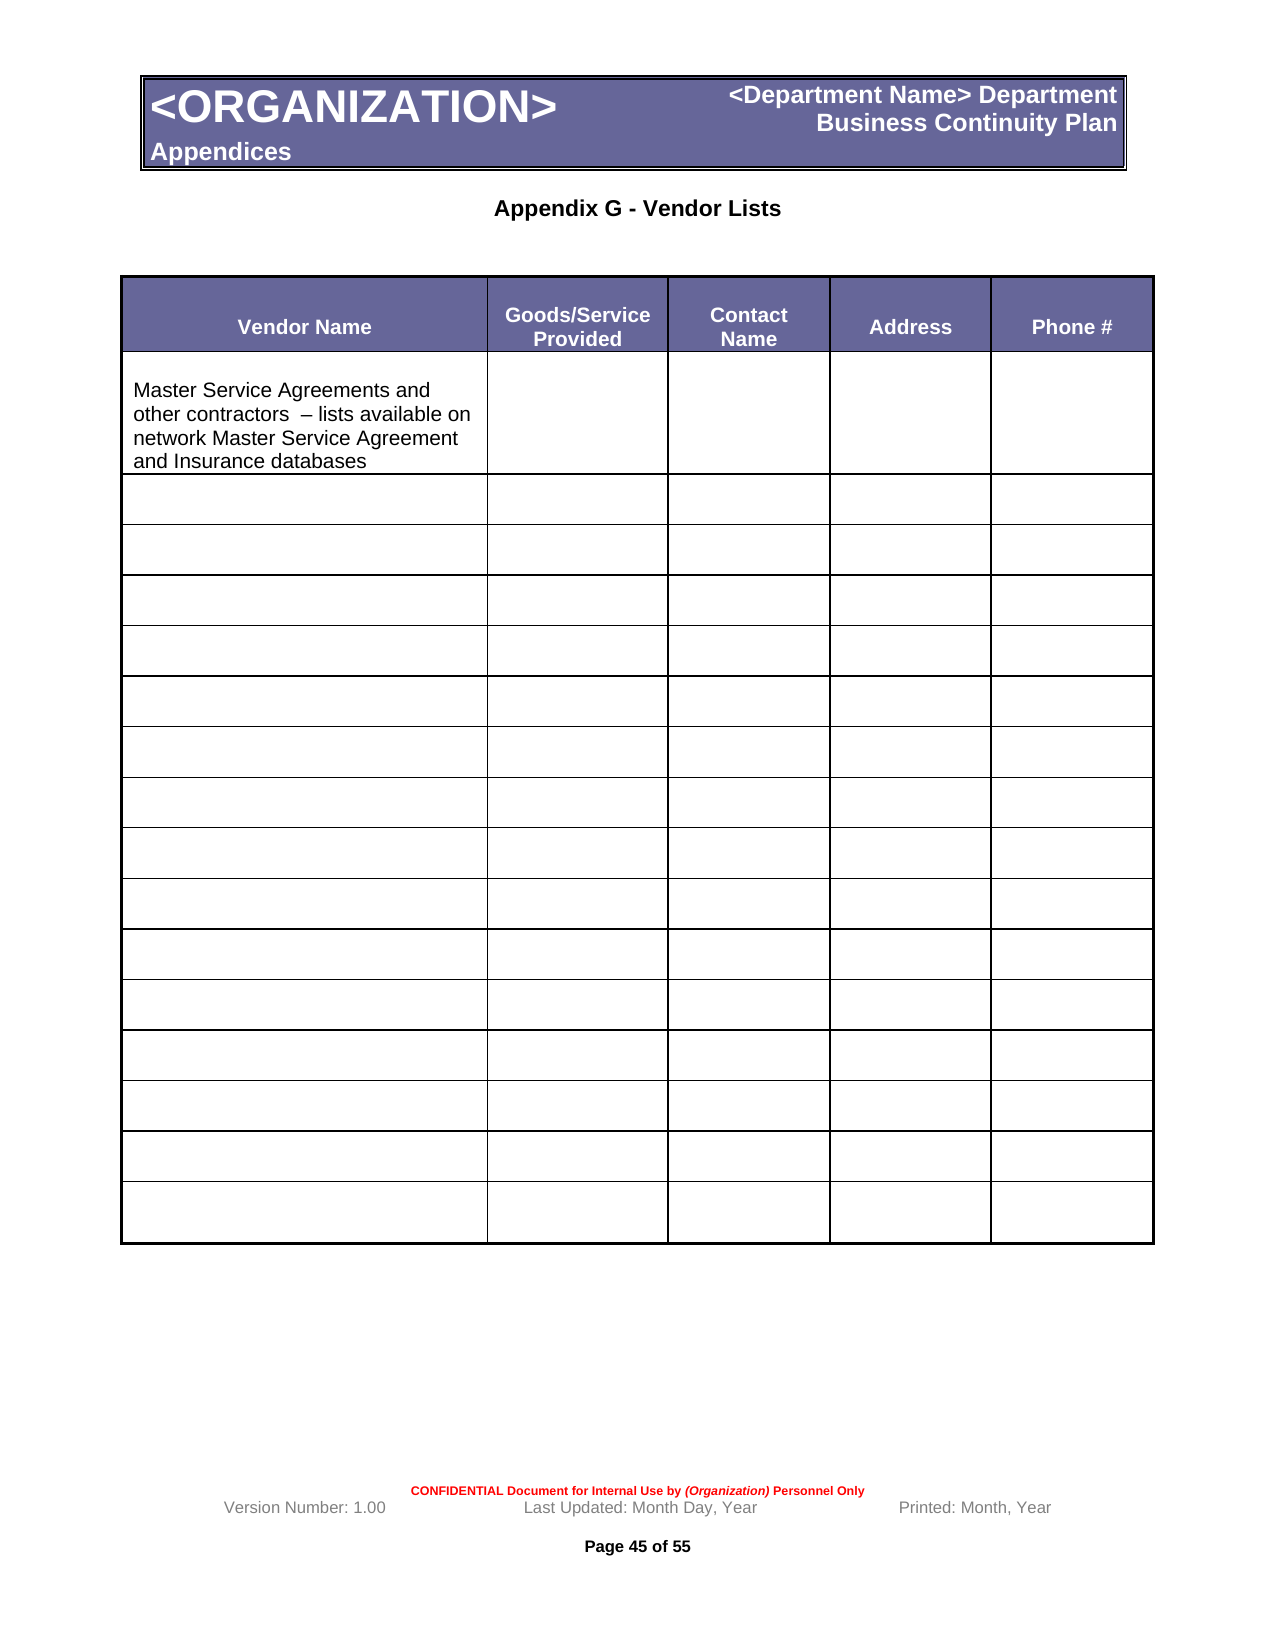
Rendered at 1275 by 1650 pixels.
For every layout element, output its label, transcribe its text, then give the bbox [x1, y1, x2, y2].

table_cell [123, 1132, 487, 1181]
table_cell [992, 980, 1152, 1029]
table_cell [123, 525, 487, 574]
table_cell [123, 475, 487, 524]
table_cell [992, 352, 1152, 473]
table_cell [831, 1081, 990, 1130]
table_cell [669, 1081, 829, 1130]
table_cell [669, 352, 829, 473]
table_cell [488, 576, 667, 625]
table_cell [669, 1031, 829, 1079]
table_cell [123, 879, 487, 928]
table_cell [831, 1132, 990, 1181]
table_header Phone # [992, 278, 1152, 351]
table_cell [831, 677, 990, 726]
table_cell [488, 1031, 667, 1079]
table_cell [992, 677, 1152, 726]
table_cell [831, 1031, 990, 1079]
table_cell [669, 525, 829, 574]
table_cell [992, 1081, 1152, 1130]
table_header Contact Name [669, 278, 829, 351]
table_cell [488, 980, 667, 1029]
table_cell [669, 828, 829, 877]
table_cell [488, 1132, 667, 1181]
table_cell [669, 576, 829, 625]
table_cell [123, 930, 487, 978]
table_cell [669, 1132, 829, 1181]
table_cell [992, 475, 1152, 524]
table_cell [123, 677, 487, 726]
table_cell [831, 980, 990, 1029]
table_cell [123, 980, 487, 1029]
table_cell [488, 1081, 667, 1130]
table_cell [992, 1132, 1152, 1181]
table_cell [831, 352, 990, 473]
table_cell [992, 525, 1152, 574]
table_cell [488, 626, 667, 675]
table_cell [488, 352, 667, 473]
table_cell [992, 1182, 1152, 1242]
table_cell [123, 1081, 487, 1130]
table_cell [831, 828, 990, 877]
table_cell Master Service Agreements and other contractors – lists available on network Master Service Agreement and Insurance databases [123, 352, 487, 473]
table_cell [488, 1182, 667, 1242]
table_cell [831, 576, 990, 625]
table_cell [992, 576, 1152, 625]
table_cell [831, 879, 990, 928]
table_cell [831, 727, 990, 776]
table_cell [488, 677, 667, 726]
table_cell [123, 626, 487, 675]
table_cell [992, 930, 1152, 978]
table_cell [669, 879, 829, 928]
table_cell [831, 778, 990, 827]
table_cell [669, 1182, 829, 1242]
table_cell [488, 879, 667, 928]
table_cell [488, 727, 667, 776]
table_cell [123, 778, 487, 827]
table_cell [831, 525, 990, 574]
table_cell [831, 930, 990, 978]
table_cell [992, 727, 1152, 776]
table_cell [123, 828, 487, 877]
table_cell [992, 879, 1152, 928]
subtitle Appendix G - Vendor Lists [150, 195, 1125, 221]
table_cell [992, 626, 1152, 675]
table_cell [488, 778, 667, 827]
table_cell [669, 778, 829, 827]
table_cell [123, 1182, 487, 1242]
table_cell [488, 525, 667, 574]
table_cell [831, 475, 990, 524]
table_cell [488, 828, 667, 877]
table_cell [669, 677, 829, 726]
table_cell [992, 828, 1152, 877]
table_cell [669, 475, 829, 524]
table_cell [669, 930, 829, 978]
table_header Goods/Service Provided [488, 278, 667, 351]
table_cell [669, 727, 829, 776]
table_cell [992, 1031, 1152, 1079]
table_cell [123, 576, 487, 625]
table_cell [669, 980, 829, 1029]
table_header Vendor Name [123, 278, 487, 351]
table_cell [488, 475, 667, 524]
table_header Address [831, 278, 990, 351]
table_cell [123, 727, 487, 776]
table_cell [123, 1031, 487, 1079]
table_cell [992, 778, 1152, 827]
table_cell [831, 1182, 990, 1242]
table_cell [669, 626, 829, 675]
table_cell [488, 930, 667, 978]
table_cell [831, 626, 990, 675]
